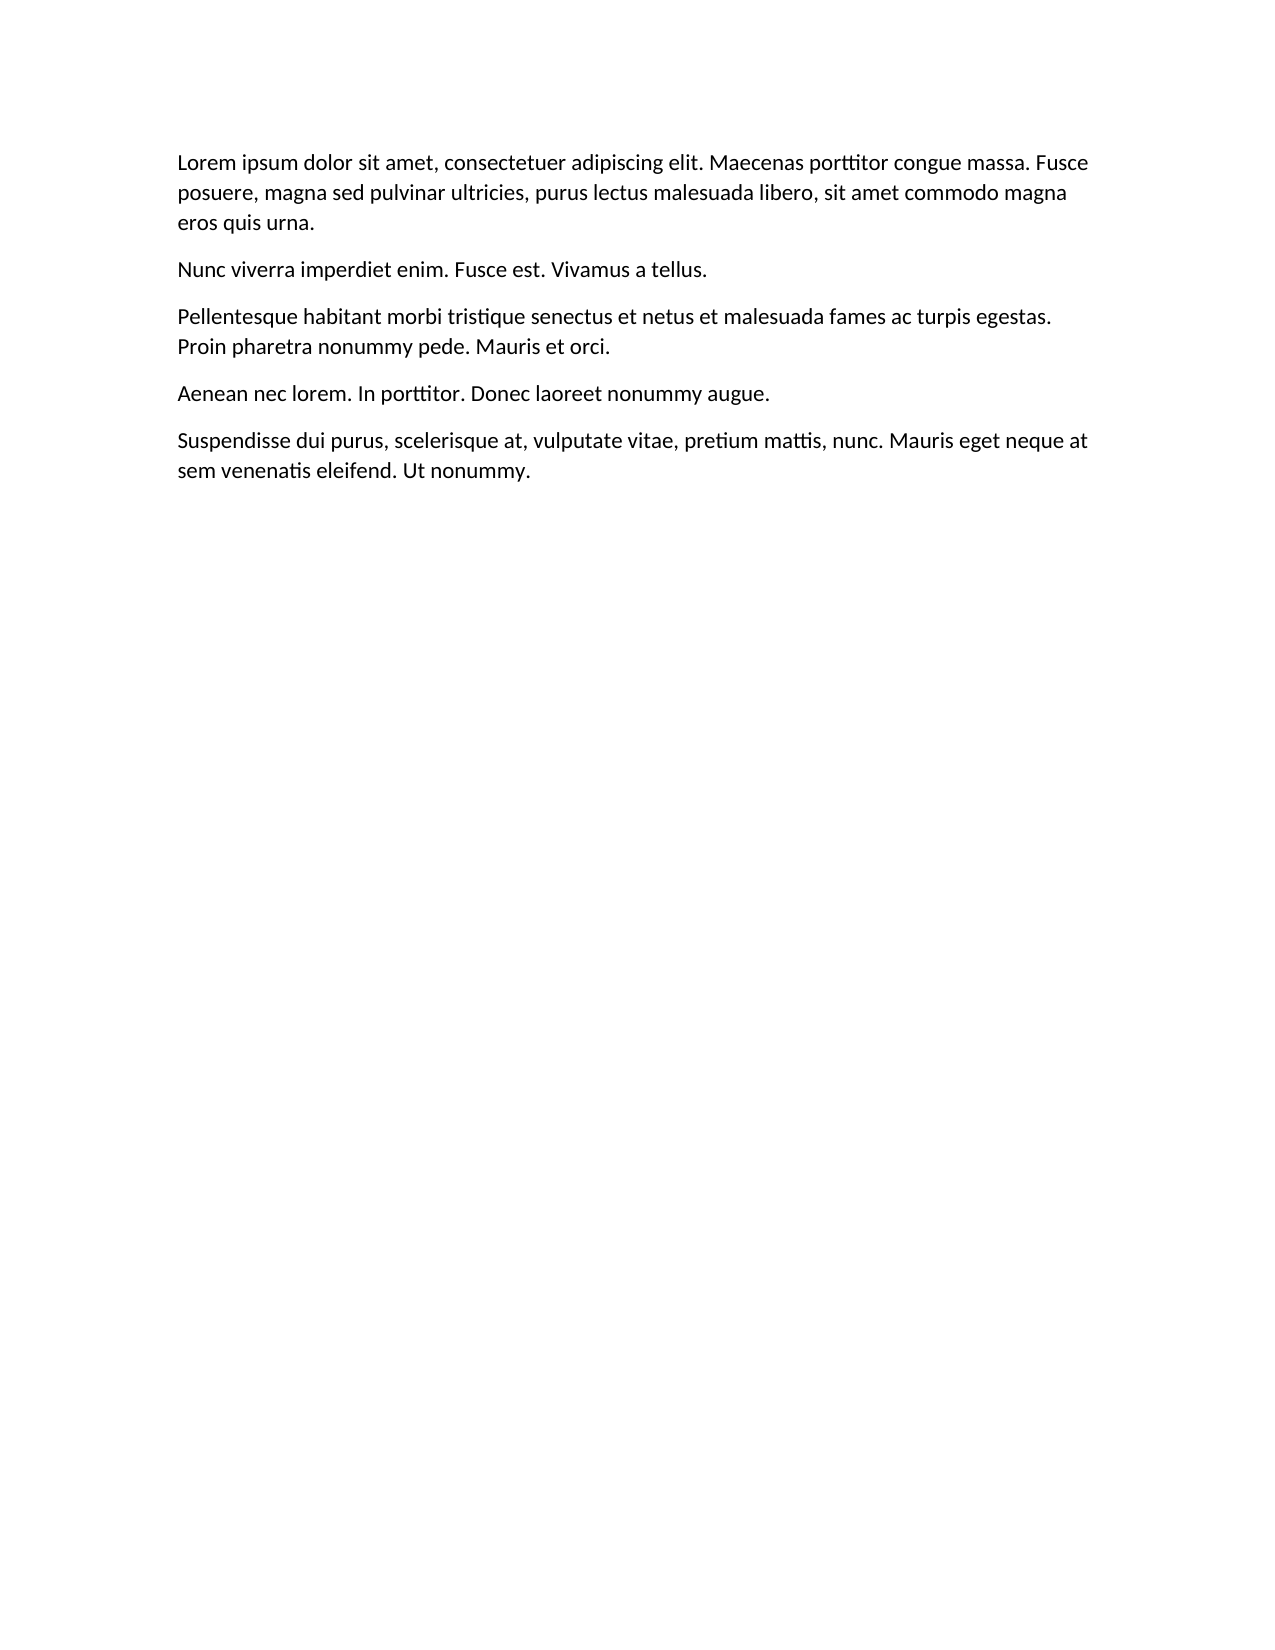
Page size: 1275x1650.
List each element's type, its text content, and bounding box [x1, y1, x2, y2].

text Pellentesque habitant morbi tristique senectus et netus et malesuada fames ac turpis egestas. Proin pharetra nonummy pede. Mauris et orci. [177, 302, 1098, 360]
text Nunc viverra imperdiet enim. Fusce est. Vivamus a tellus. [177, 255, 1098, 283]
text Lorem ipsum dolor sit amet, consectetuer adipiscing elit. Maecenas porttitor congue massa. Fusce posuere, magna sed pulvinar ultricies, purus lectus malesuada libero, sit amet commodo magna eros quis urna. [177, 148, 1098, 236]
text Suspendisse dui purus, scelerisque at, vulputate vitae, pretium mattis, nunc. Mauris eget neque at sem venenatis eleifend. Ut nonummy. [177, 426, 1098, 484]
text Aenean nec lorem. In porttitor. Donec laoreet nonummy augue. [177, 379, 1098, 407]
